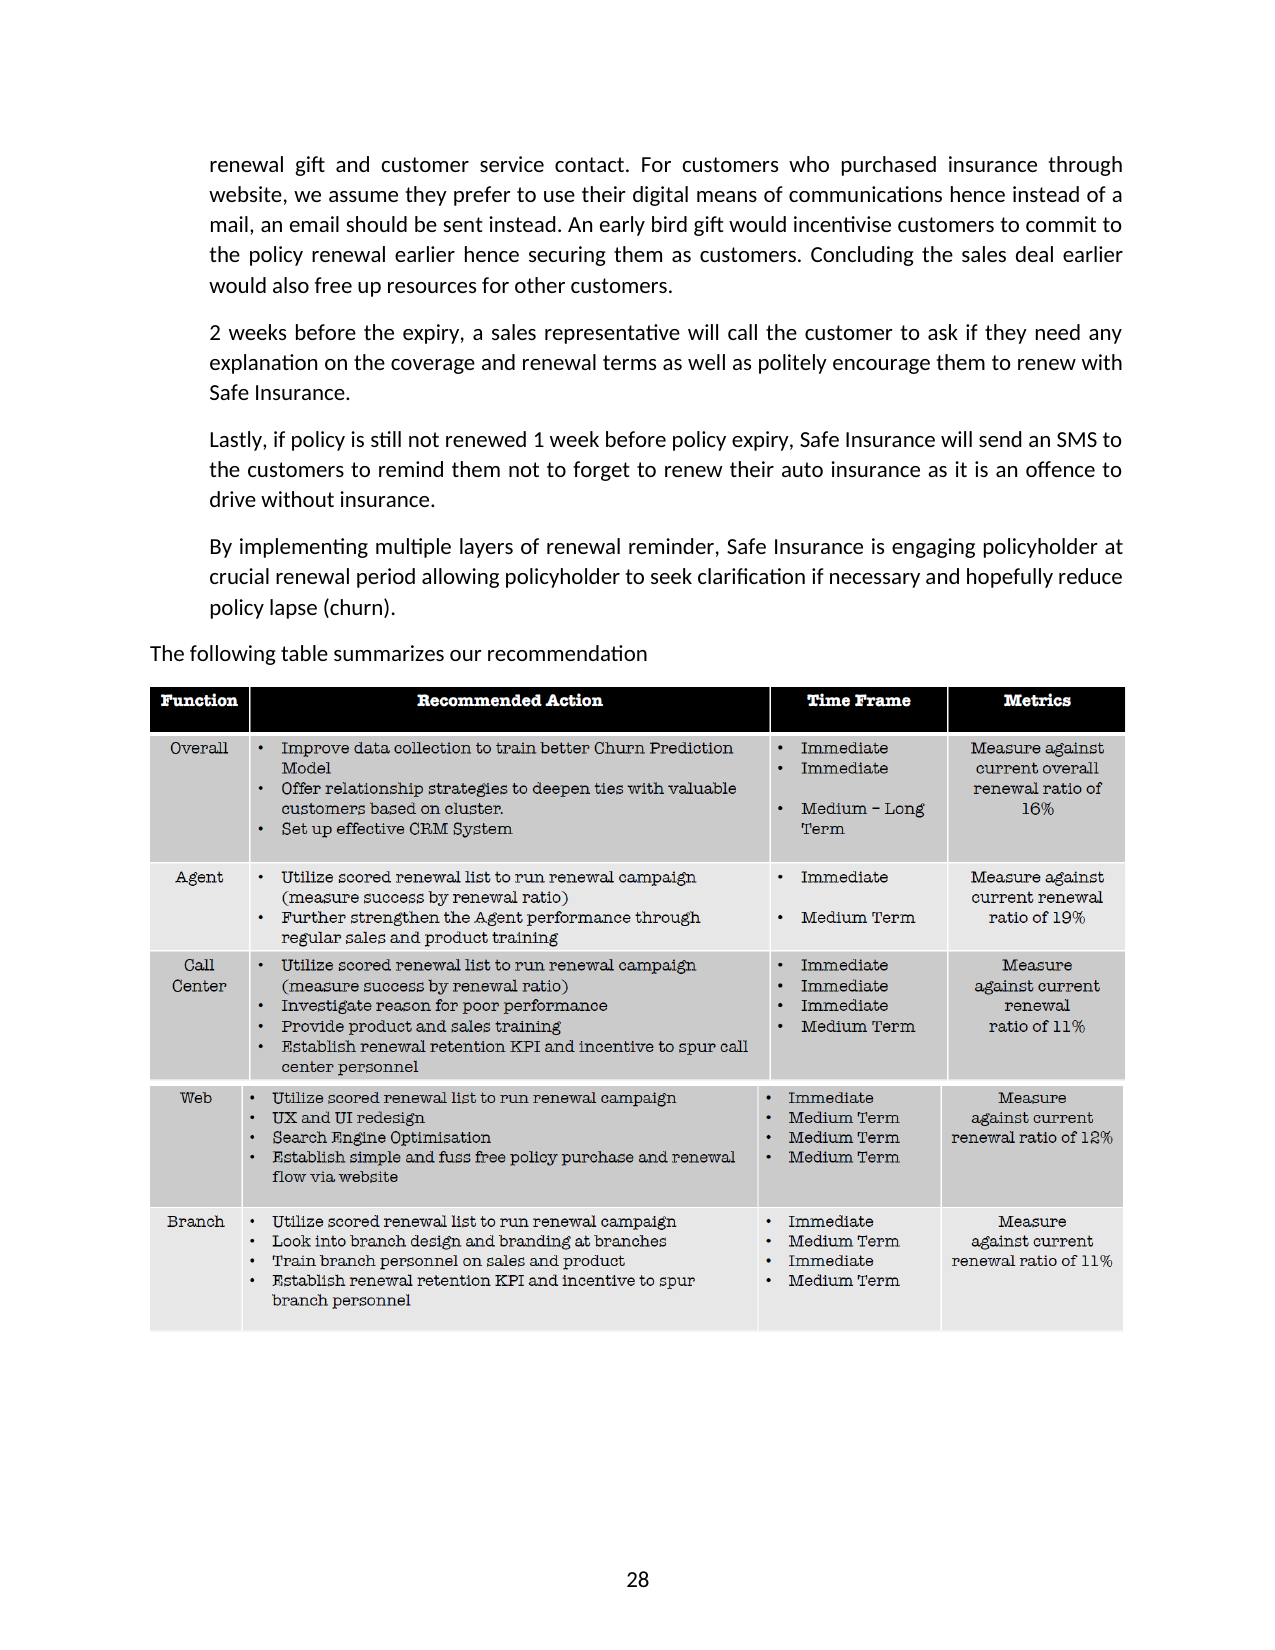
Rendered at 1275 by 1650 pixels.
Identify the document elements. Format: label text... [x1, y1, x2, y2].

text The following table summarizes our recommendation [150, 639, 1125, 668]
text By implementing multiple layers of renewal reminder, Safe Insurance is engaging policyholder at crucial renewal period allowing policyholder to seek clarification if necessary and hopefully reduce policy lapse (churn). [209, 532, 1125, 621]
picture [150, 686, 1125, 1081]
picture [150, 1082, 1124, 1332]
text 2 weeks before the expiry, a sales representative will call the customer to ask if they need any explanation on the coverage and renewal terms as well as politely encourage them to renew with Safe Insurance. [209, 318, 1125, 406]
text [209, 150, 1125, 299]
text Lastly, if policy is still not renewed 1 week before policy expiry, Safe Insurance will send an SMS to the customers to remind them not to forget to renew their auto insurance as it is an offence to drive without insurance. [209, 425, 1125, 513]
